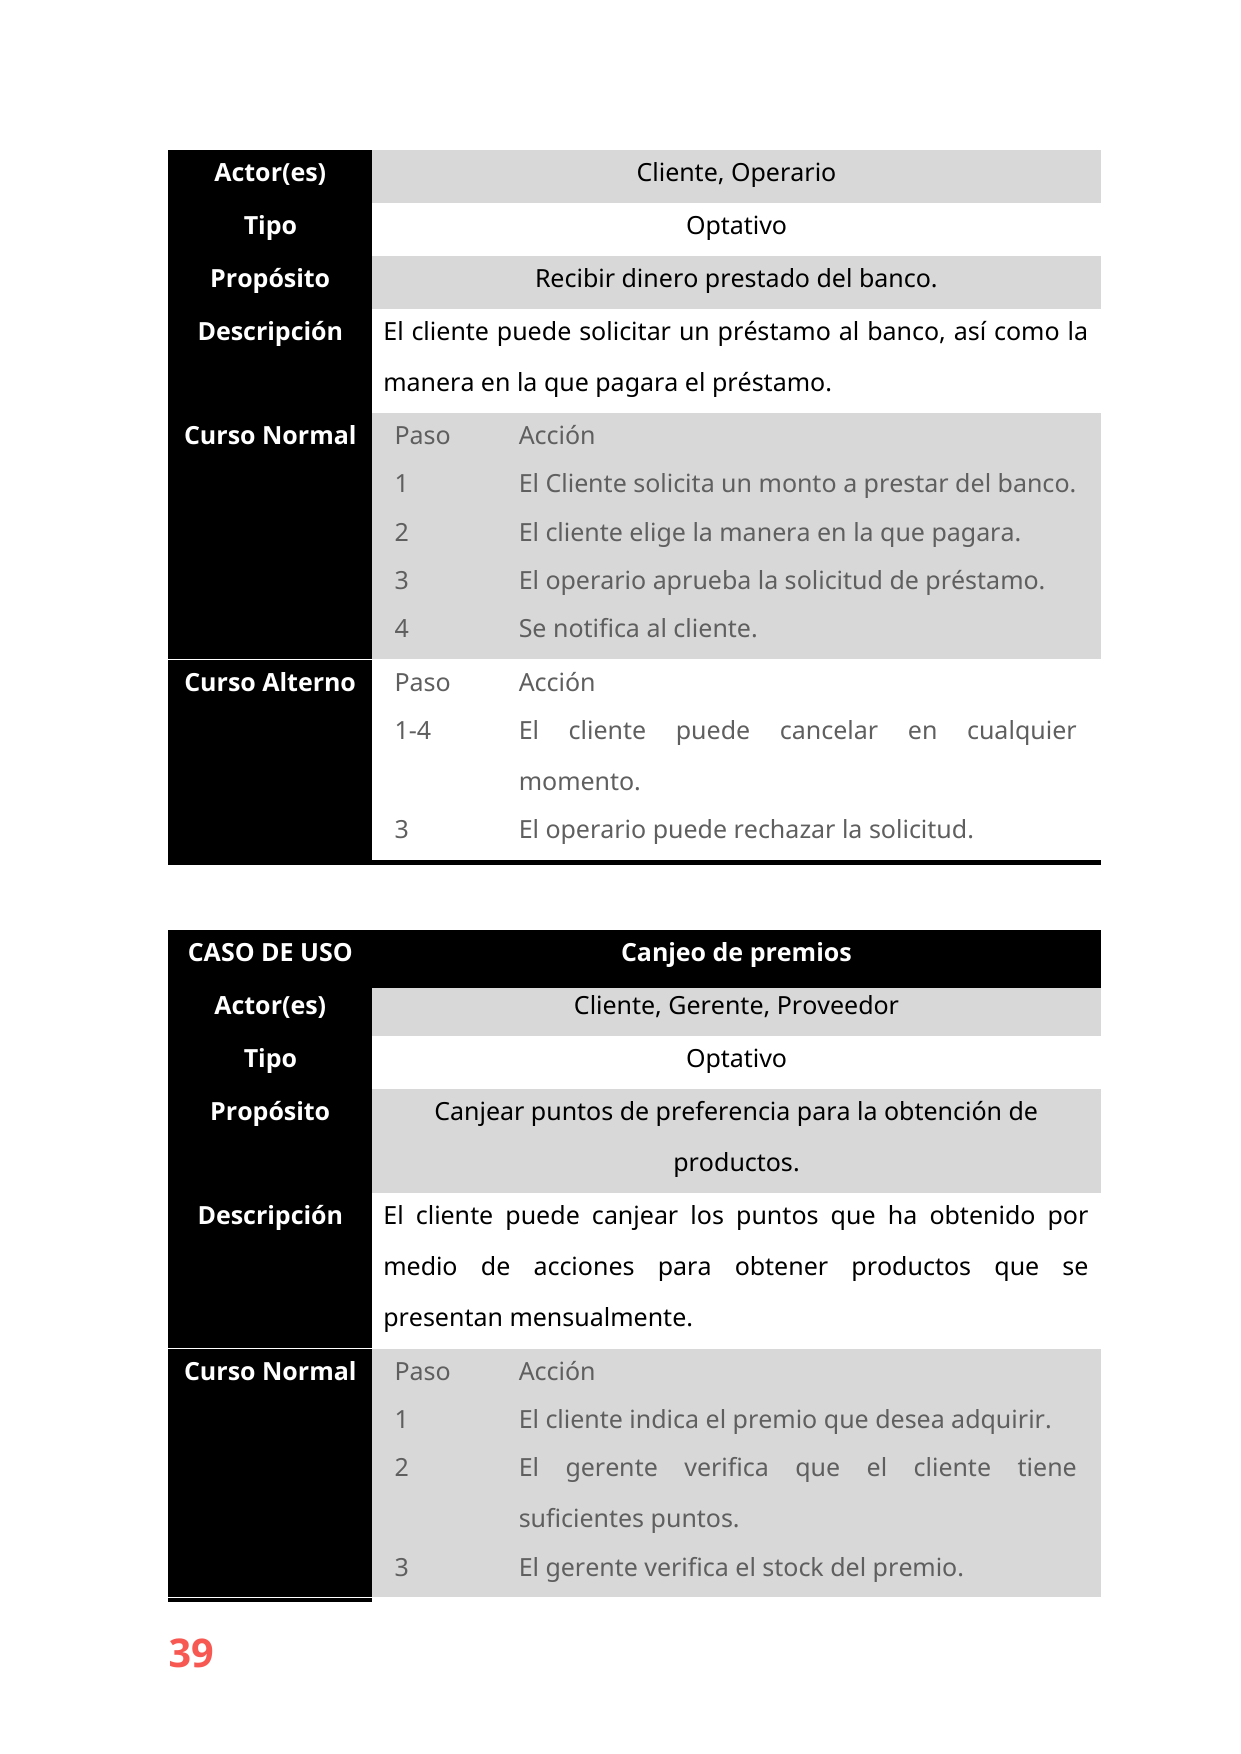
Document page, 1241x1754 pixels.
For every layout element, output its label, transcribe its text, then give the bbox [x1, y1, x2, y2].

table_cell Curso Normal [168, 418, 372, 659]
table_cell Cliente, Gerente, Proveedor [372, 988, 1101, 1036]
table_cell Descripción [168, 1198, 372, 1348]
table_cell Tipo [168, 1041, 372, 1089]
table_cell [372, 1349, 1101, 1597]
table_cell [372, 660, 1101, 860]
table_cell El cliente puede solicitar un préstamo al banco, así como la manera en la que pagara el préstamo. [372, 309, 1101, 413]
table_cell Optativo [372, 1036, 1101, 1089]
table_cell [372, 413, 1101, 659]
table_cell Propósito [168, 261, 372, 309]
table_cell Actor(es) [168, 155, 372, 203]
table_cell Cliente, Operario [372, 150, 1101, 203]
table_cell Descripción [168, 314, 372, 413]
table_cell Canjear puntos de preferencia para la obtención de productos. [372, 1089, 1101, 1193]
table_cell Curso Alterno [168, 664, 372, 860]
table_cell Recibir dinero prestado del banco. [372, 256, 1101, 309]
table_cell Curso Normal [168, 1353, 372, 1597]
table_cell Propósito [168, 1094, 372, 1193]
table_cell Actor(es) [168, 988, 372, 1036]
table_cell El cliente puede canjear los puntos que ha obtenido por medio de acciones para obtener productos que se presentan mensualmente. [372, 1193, 1101, 1348]
table_cell Optativo [372, 203, 1101, 256]
table_cell Tipo [168, 208, 372, 256]
table_header Canjeo de premios [372, 935, 1101, 983]
table_header CASO DE USO [168, 935, 372, 983]
